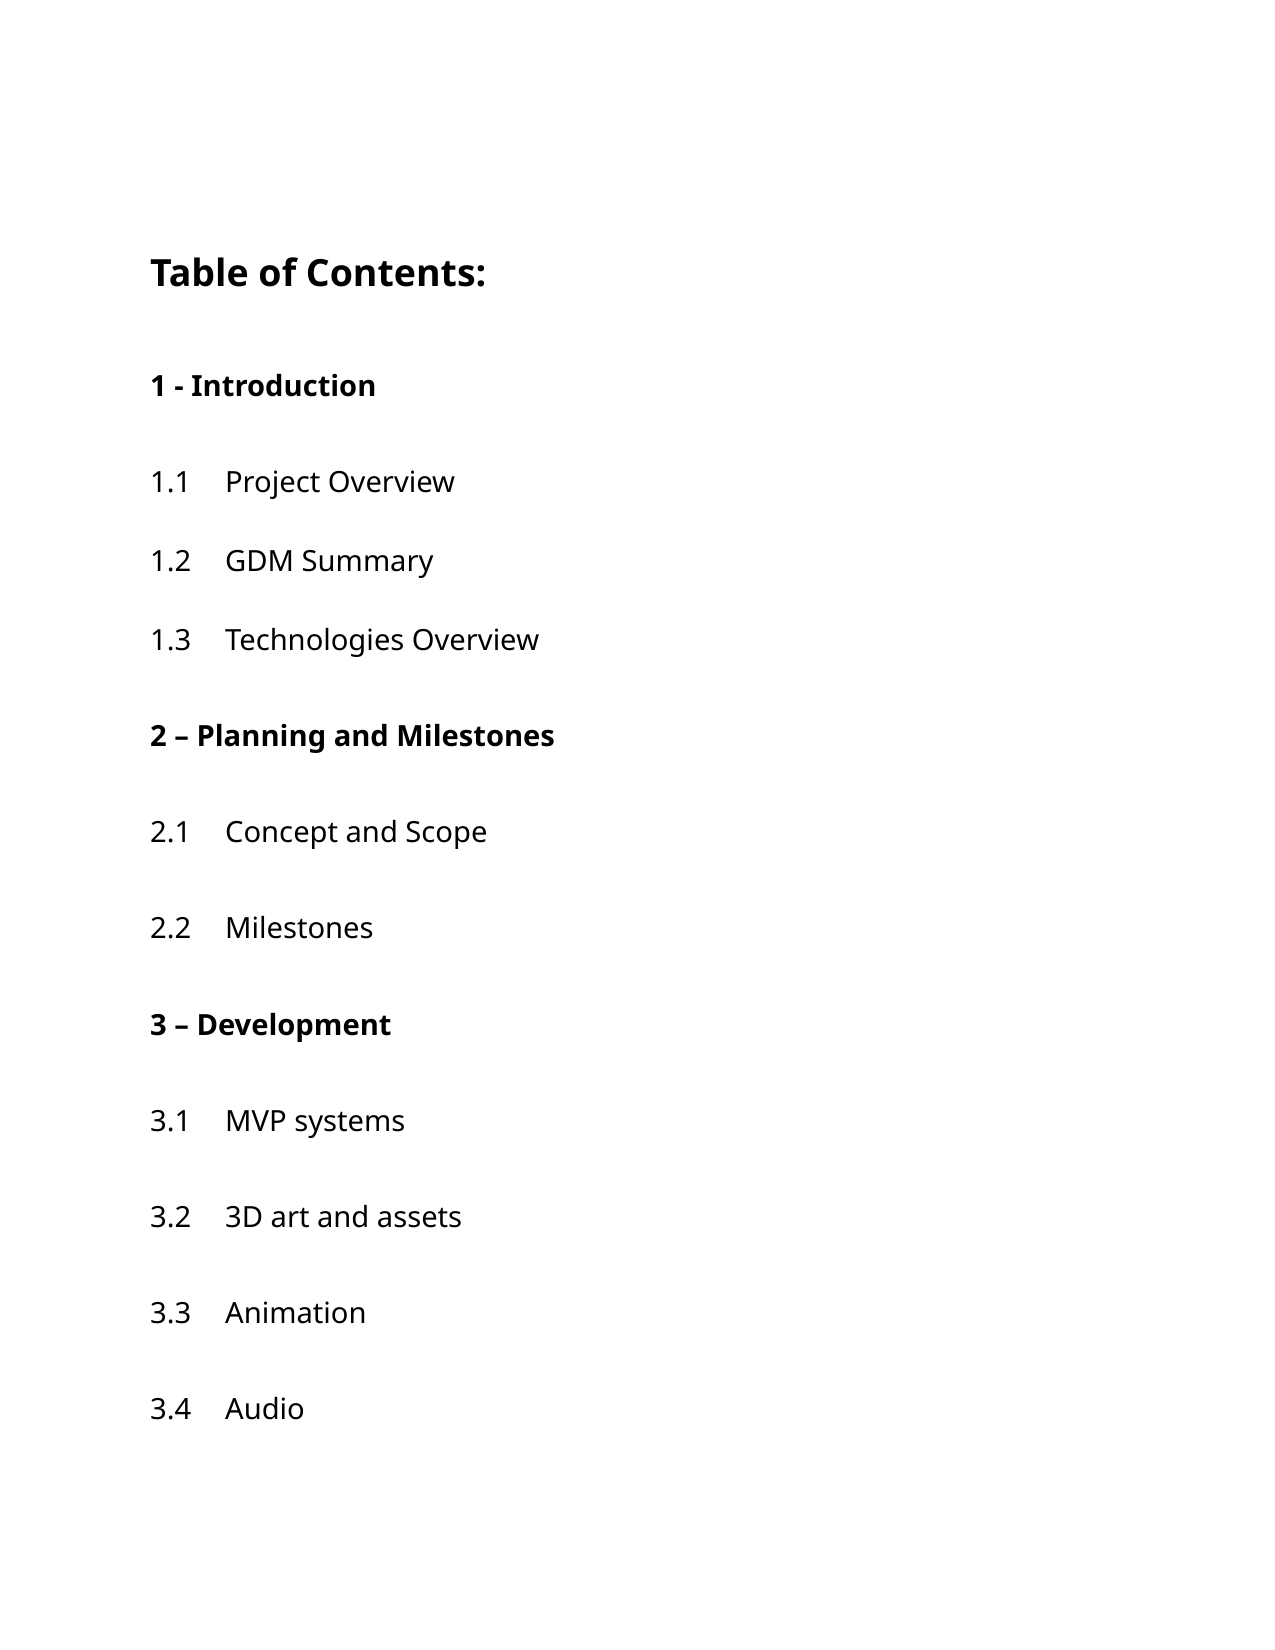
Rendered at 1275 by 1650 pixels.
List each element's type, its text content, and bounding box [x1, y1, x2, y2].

text 2.2 Milestones [150, 908, 1125, 947]
text Table of Contents: [150, 246, 1125, 297]
list GDM Summary [150, 540, 1125, 580]
text 1 - Introduction [150, 365, 1125, 404]
text 3.1 MVP systems [150, 1100, 1125, 1139]
list Project Overview [150, 461, 1125, 501]
text 3.3 Animation [150, 1292, 1125, 1332]
list Technologies Overview [150, 619, 1125, 659]
text 3.2 3D art and assets [150, 1196, 1125, 1236]
text 2 – Planning and Milestones [150, 716, 1125, 755]
text 2.1 Concept and Scope [150, 812, 1125, 851]
text 3.4 Audio [150, 1388, 1125, 1428]
text 3 – Development [150, 1004, 1125, 1043]
